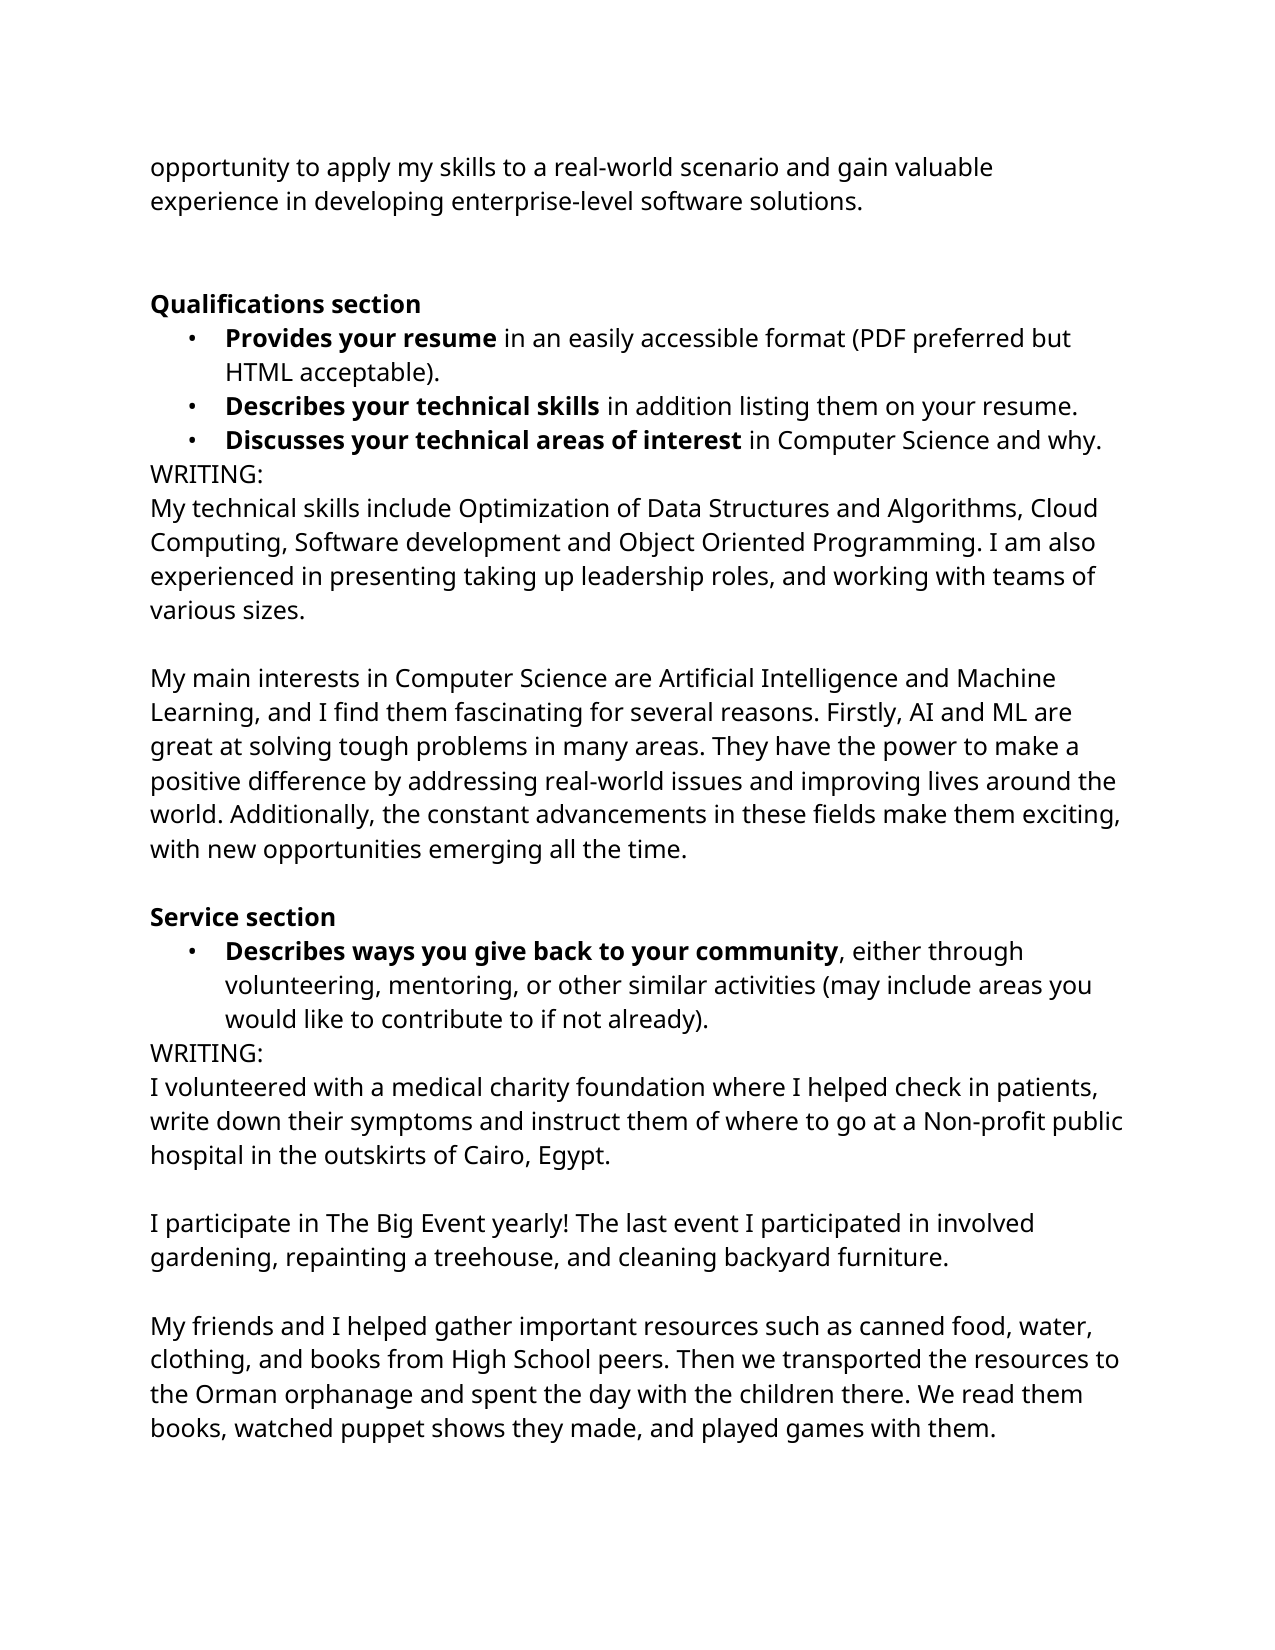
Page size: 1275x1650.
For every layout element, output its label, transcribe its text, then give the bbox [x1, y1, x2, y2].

text My friends and I helped gather important resources such as canned food, water, clothing, and books from High School peers. Then we transported the resources to the Orman orphanage and spent the day with the children there. We read them books, watched puppet shows they made, and played games with them. [150, 1308, 1125, 1444]
list Discusses your technical areas of interest in Computer Science and why. [187, 422, 1125, 457]
list Describes ways you give back to your community, either through volunteering, mentoring, or other similar activities (may include areas you would like to contribute to if not already). [187, 933, 1125, 1036]
text I participate in The Big Event yearly! The last event I participated in involved gardening, repainting a treehouse, and cleaning backyard furniture. [150, 1206, 1125, 1274]
text Service section [150, 899, 1125, 933]
text My main interests in Computer Science are Artificial Intelligence and Machine Learning, and I find them fascinating for several reasons. Firstly, AI and ML are great at solving tough problems in many areas. They have the power to make a positive difference by addressing real-world issues and improving lives around the world. Additionally, the constant advancements in these fields make them exciting, with new opportunities emerging all the time. [150, 661, 1125, 865]
list Provides your resume in an easily accessible format (PDF preferred but HTML acceptable). [187, 320, 1125, 388]
text I volunteered with a medical charity foundation where I helped check in patients, write down their symptoms and instruct them of where to go at a Non-profit public hospital in the outskirts of Cairo, Egypt. [150, 1070, 1125, 1172]
text WRITING: [150, 1036, 1125, 1070]
text WRITING: [150, 457, 1125, 491]
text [150, 150, 1125, 218]
text My technical skills include Optimization of Data Structures and Algorithms, Cloud Computing, Software development and Object Oriented Programming. I am also experienced in presenting taking up leadership roles, and working with teams of various sizes. [150, 491, 1125, 627]
list Describes your technical skills in addition listing them on your resume. [187, 388, 1125, 422]
text Qualifications section [150, 286, 1125, 320]
